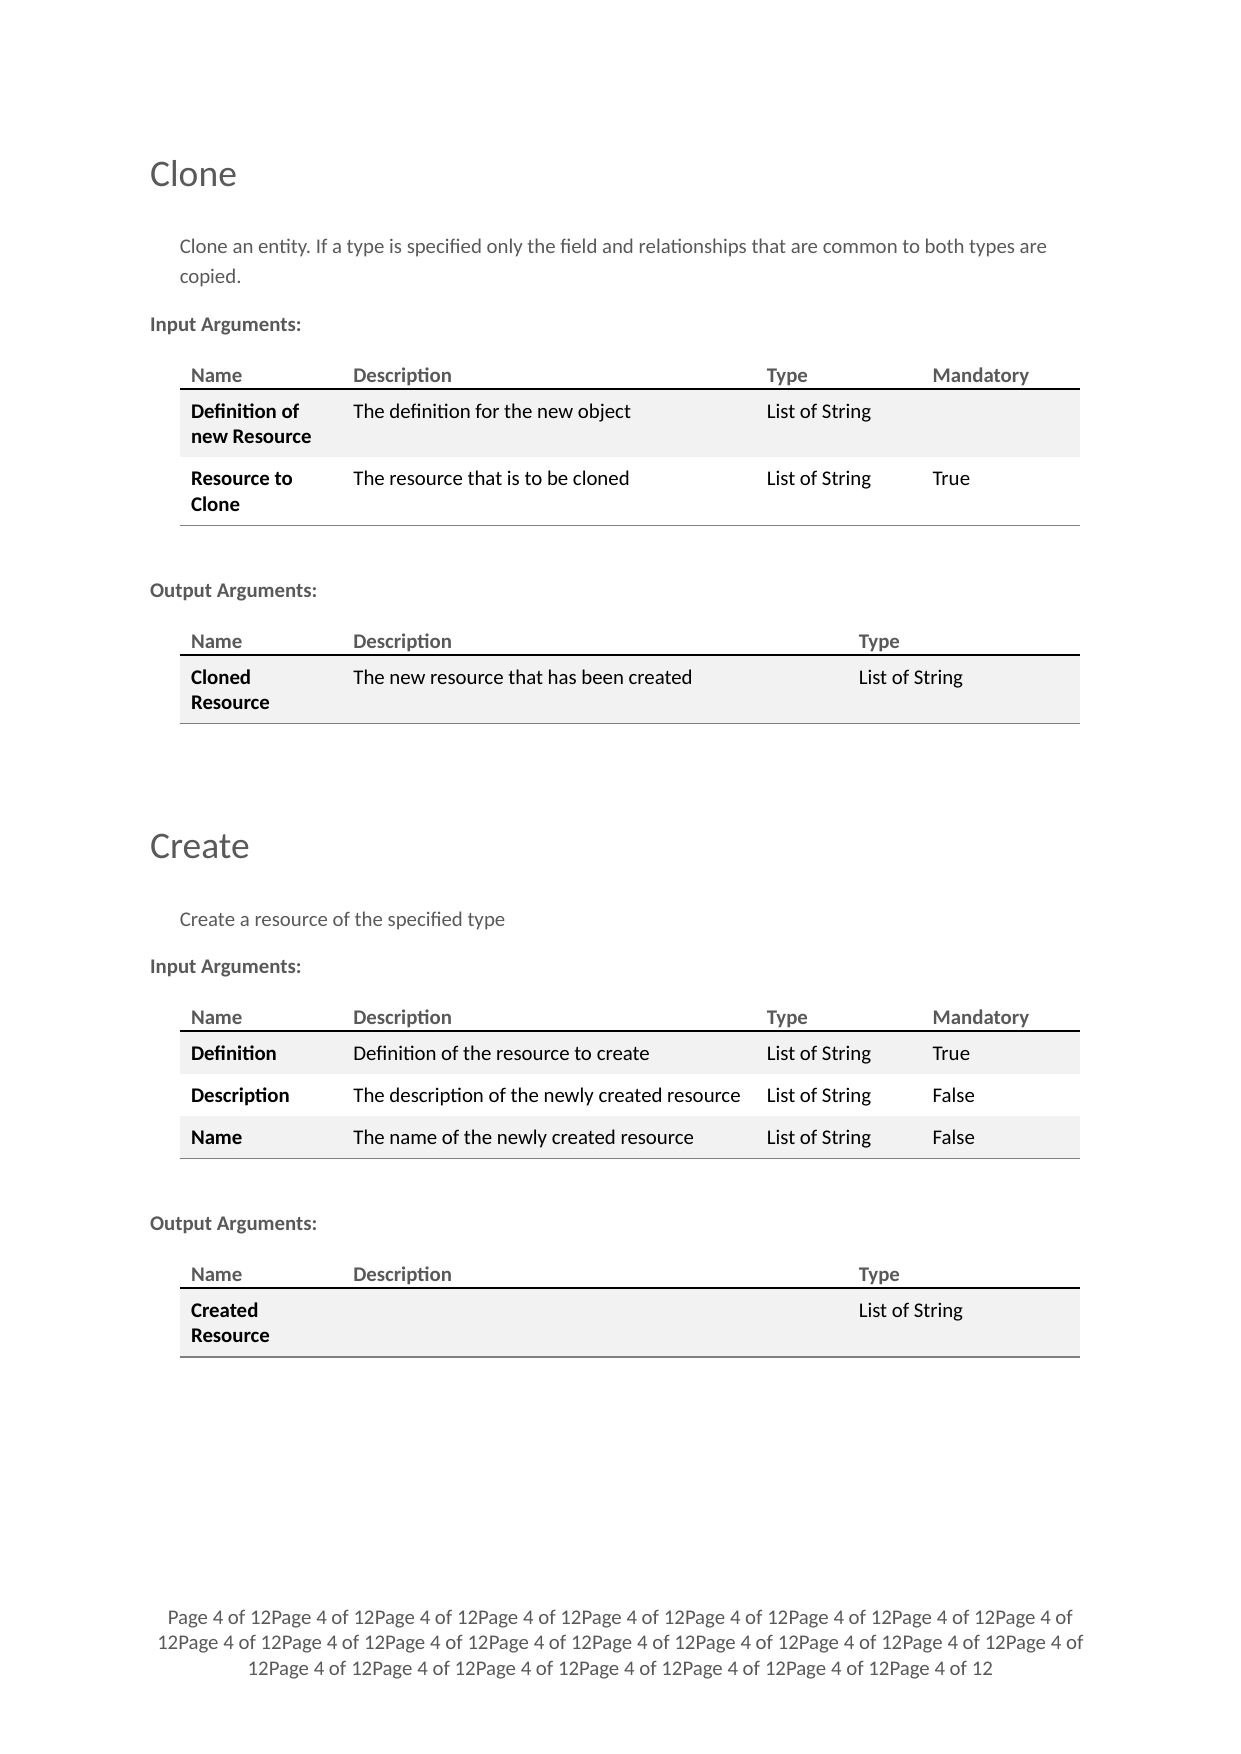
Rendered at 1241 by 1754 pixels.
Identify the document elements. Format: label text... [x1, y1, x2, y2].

table_header Name [180, 1000, 342, 1029]
table_cell Created Resource [180, 1289, 342, 1356]
table_header Type [755, 358, 921, 387]
table_header Mandatory [921, 358, 1080, 387]
table_cell The description of the newly created resource [342, 1074, 755, 1116]
table_header Description [342, 358, 755, 387]
table_cell False [921, 1116, 1080, 1158]
table_header Description [342, 1257, 847, 1287]
text Create a resource of the specified type [179, 906, 1090, 931]
text Output Arguments: [150, 1210, 1090, 1236]
table_cell Name [180, 1116, 342, 1158]
table_header Name [180, 1257, 342, 1287]
table_cell True [921, 457, 1080, 524]
table_cell [921, 390, 1080, 457]
subtitle Create [150, 822, 1090, 868]
table_cell List of String [755, 1116, 921, 1158]
table_cell True [921, 1032, 1080, 1074]
table_cell List of String [755, 457, 921, 524]
table_cell The name of the newly created resource [342, 1116, 755, 1158]
table_cell [342, 1289, 847, 1356]
table_header Mandatory [921, 1000, 1080, 1029]
table_cell The resource that is to be cloned [342, 457, 755, 524]
table_header Description [342, 1000, 755, 1029]
table_cell Resource to Clone [180, 457, 342, 524]
table_cell List of String [755, 390, 921, 457]
table_cell List of String [755, 1032, 921, 1074]
text Input Arguments: [150, 953, 1090, 978]
table_cell Cloned Resource [180, 656, 342, 723]
table_header Type [847, 624, 1080, 653]
table_cell Definition [180, 1032, 342, 1074]
table_header Description [342, 624, 847, 653]
text Output Arguments: [150, 577, 1090, 602]
table_cell List of String [847, 1289, 1080, 1356]
subtitle Clone [150, 150, 1090, 196]
table_header Name [180, 358, 342, 387]
table_cell Description [180, 1074, 342, 1116]
table_cell List of String [847, 656, 1080, 723]
table_cell List of String [755, 1074, 921, 1116]
table_cell The definition for the new object [342, 390, 755, 457]
text Input Arguments: [150, 311, 1090, 336]
table_cell False [921, 1074, 1080, 1116]
table_header Type [755, 1000, 921, 1029]
table_cell The new resource that has been created [342, 656, 847, 723]
table_header Type [847, 1257, 1080, 1287]
table_cell Definition of new Resource [180, 390, 342, 457]
table_cell Definition of the resource to create [342, 1032, 755, 1074]
text Clone an entity. If a type is specified only the field and relationships that are common to both types are copied. [179, 233, 1090, 289]
table_header Name [180, 624, 342, 653]
